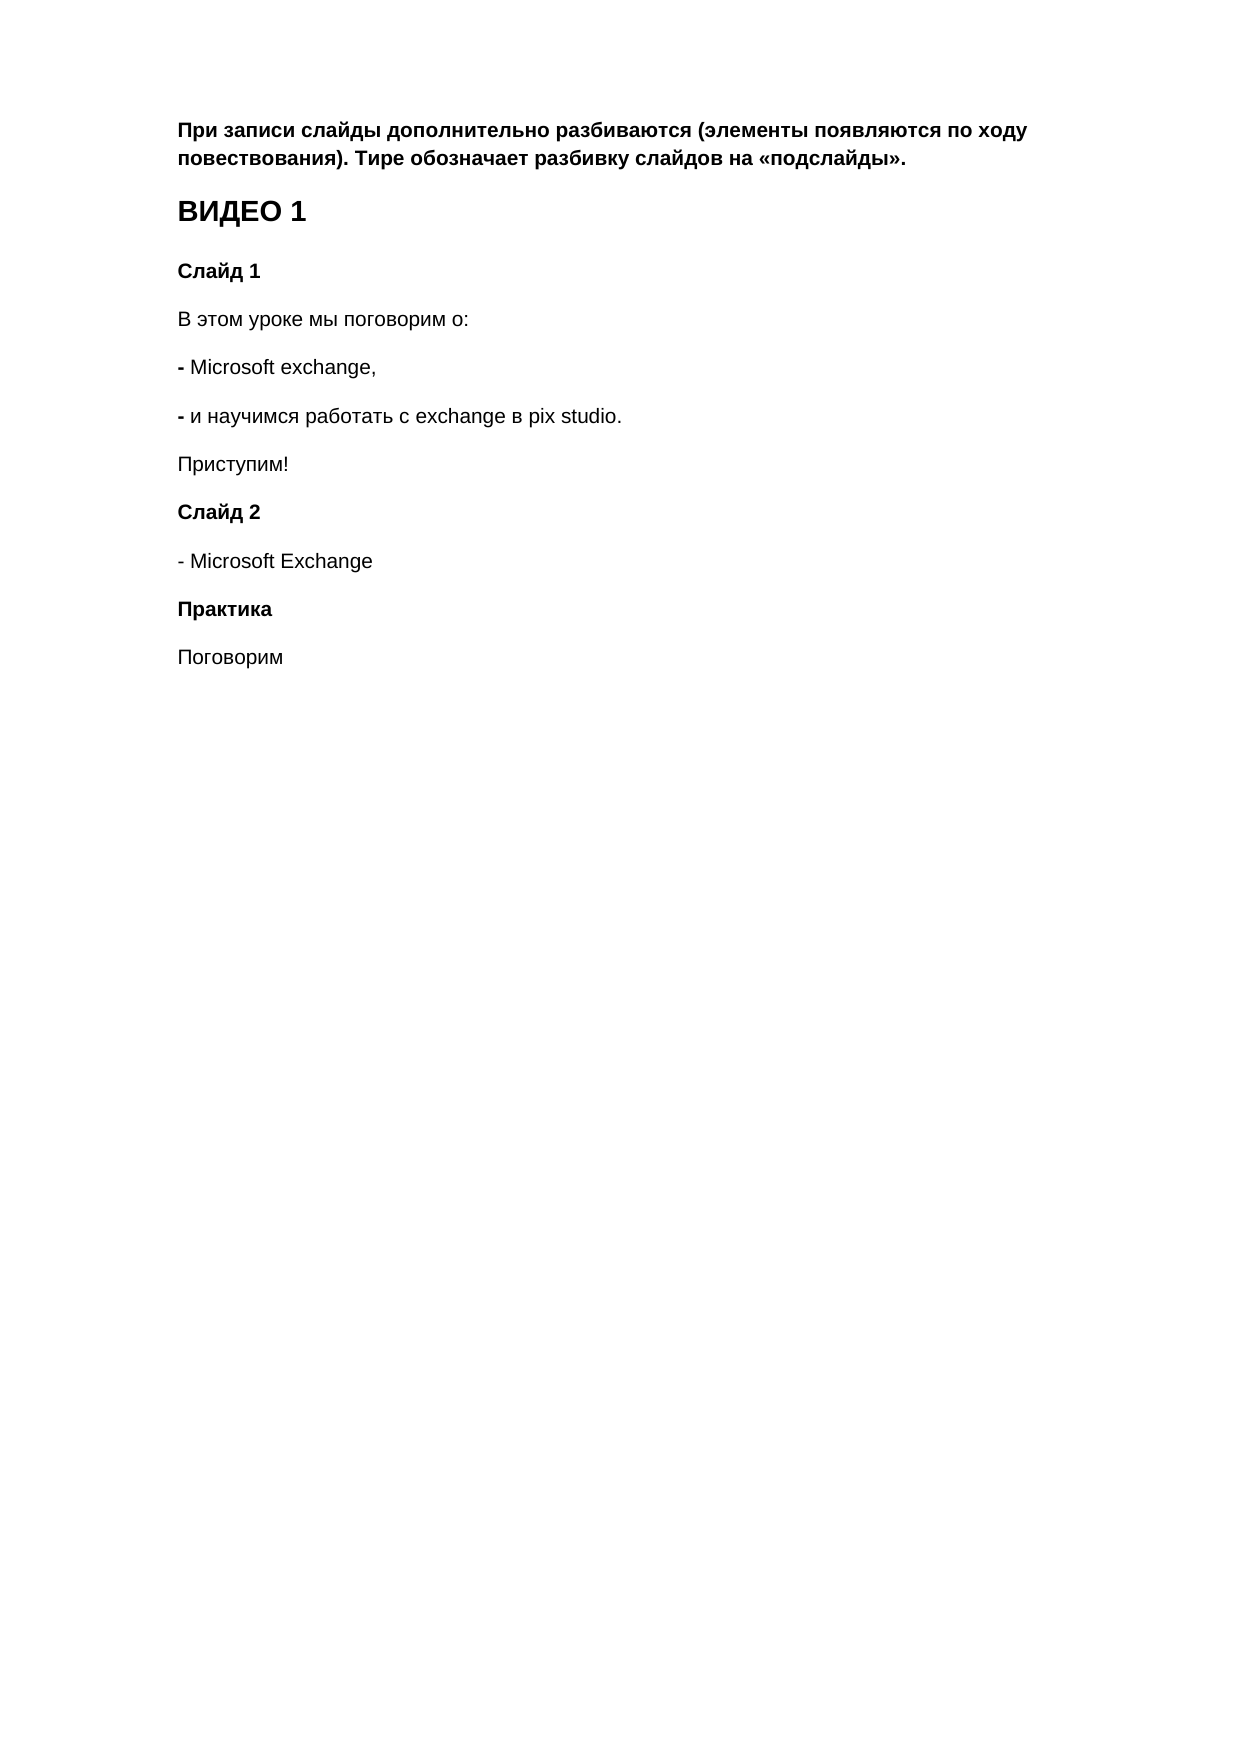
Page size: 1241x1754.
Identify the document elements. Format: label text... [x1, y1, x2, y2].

text При записи слайды дополнительно разбиваются (элементы появляются по ходу повествования). Тире обозначает разбивку слайдов на «подслайды». [177, 118, 1152, 169]
text Слайд 2 [177, 500, 1152, 524]
text - Microsoft Exchange [177, 548, 1152, 572]
text Приступим! [177, 452, 1152, 476]
text Поговорим [177, 645, 1152, 669]
text - и научимся работать с exchange в pix studio. [177, 403, 1152, 427]
text Практика [177, 597, 1152, 621]
text В этом уроке мы поговорим о: [177, 307, 1152, 331]
text - Microsoft exchange, [177, 355, 1152, 379]
text ВИДЕО 1 Слайд 1 [177, 194, 1152, 282]
